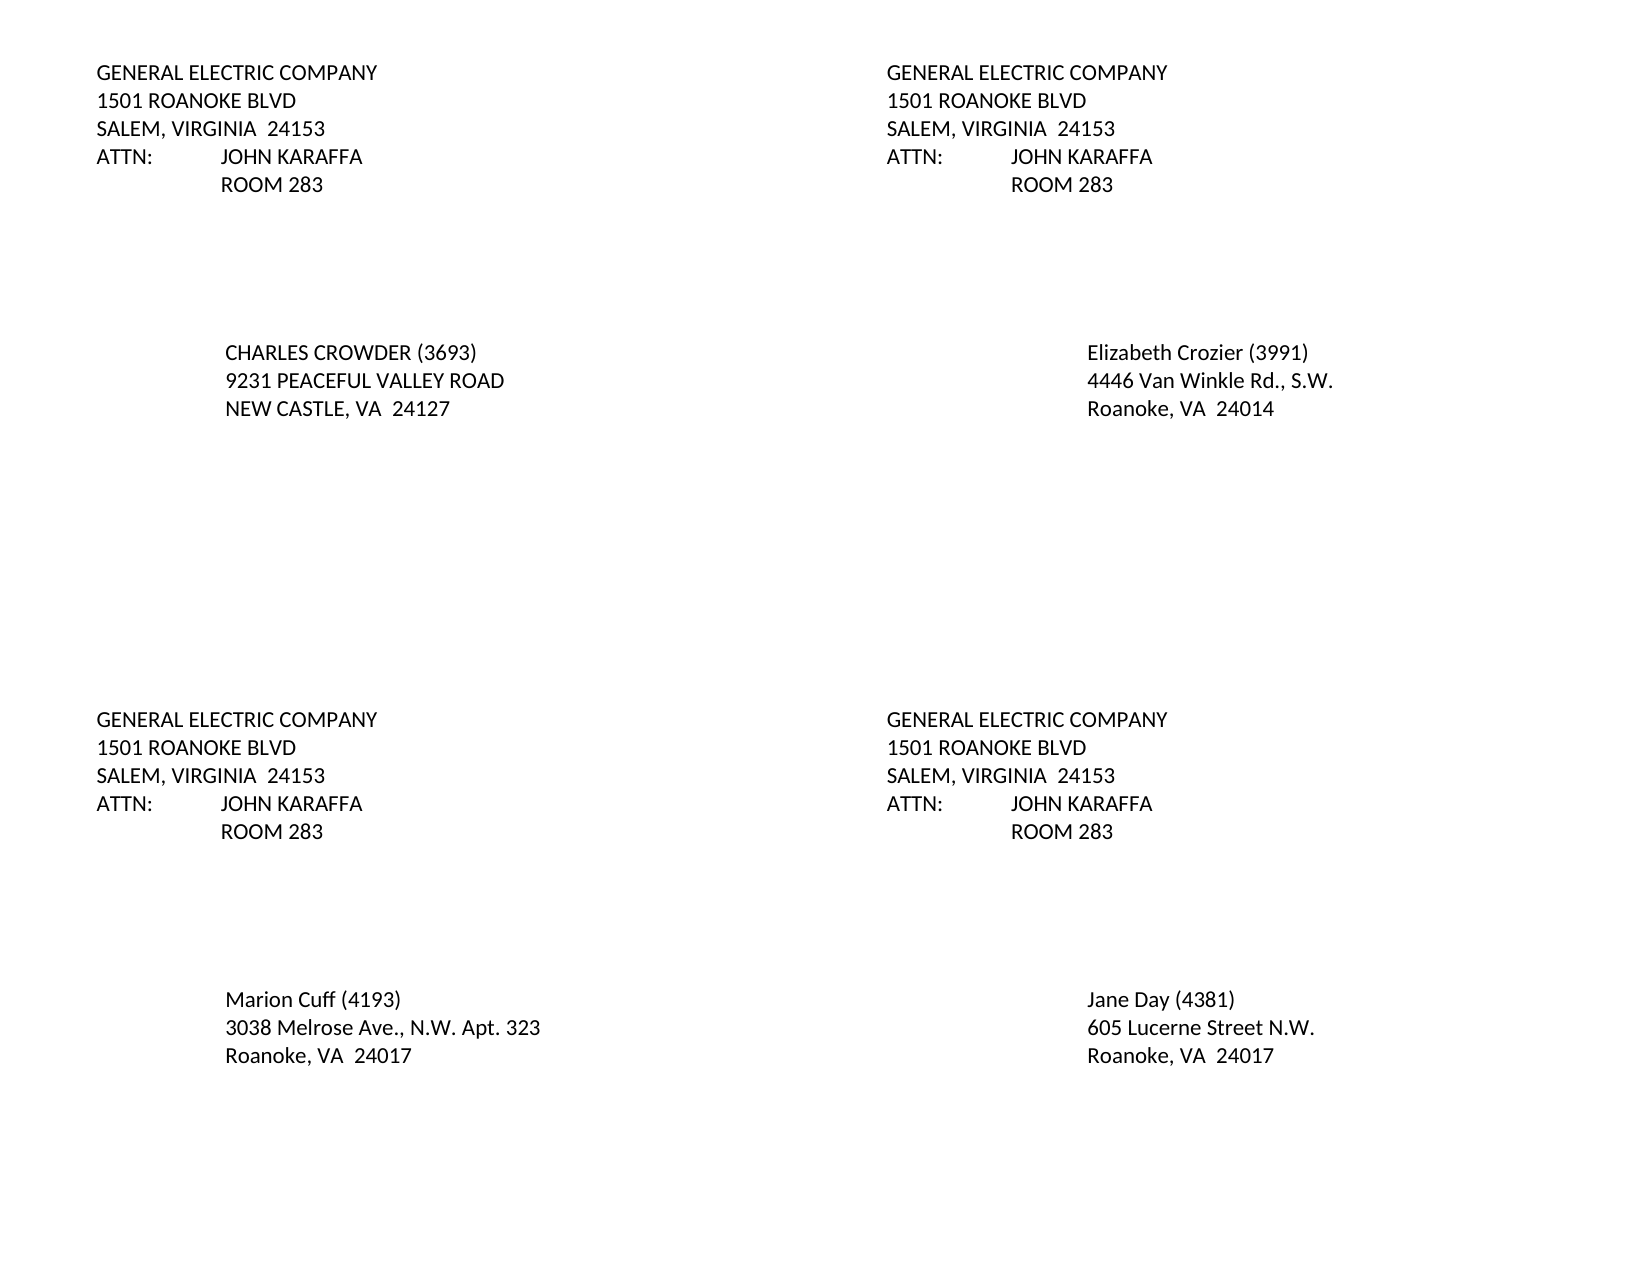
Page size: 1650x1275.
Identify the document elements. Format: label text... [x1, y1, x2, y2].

table_cell GENERAL ELECTRIC COMPANY 1501 ROANOKE BLVD SALEM, VIRGINIA 24153 ATTN: JOHN KARAFFA ROOM 283 Marion Cuff (4193) 3038 Melrose Ave., N.W. Apt. 323 Roanoke, VA 24017 [59, 649, 849, 1211]
table_header GENERAL ELECTRIC COMPANY 1501 ROANOKE BLVD SALEM, VIRGINIA 24153 ATTN: JOHN KARAFFA ROOM 283 CHARLES CROWDER (3693) 9231 PEACEFUL VALLEY ROAD NEW CASTLE, VA 24127 [59, 30, 849, 649]
table_cell GENERAL ELECTRIC COMPANY 1501 ROANOKE BLVD SALEM, VIRGINIA 24153 ATTN: JOHN KARAFFA ROOM 283 Jane Day (4381) 605 Lucerne Street N.W. Roanoke, VA 24017 [850, 649, 1571, 1211]
table_header GENERAL ELECTRIC COMPANY 1501 ROANOKE BLVD SALEM, VIRGINIA 24153 ATTN: JOHN KARAFFA ROOM 283 Elizabeth Crozier (3991) 4446 Van Winkle Rd., S.W. Roanoke, VA 24014 [850, 30, 1571, 649]
